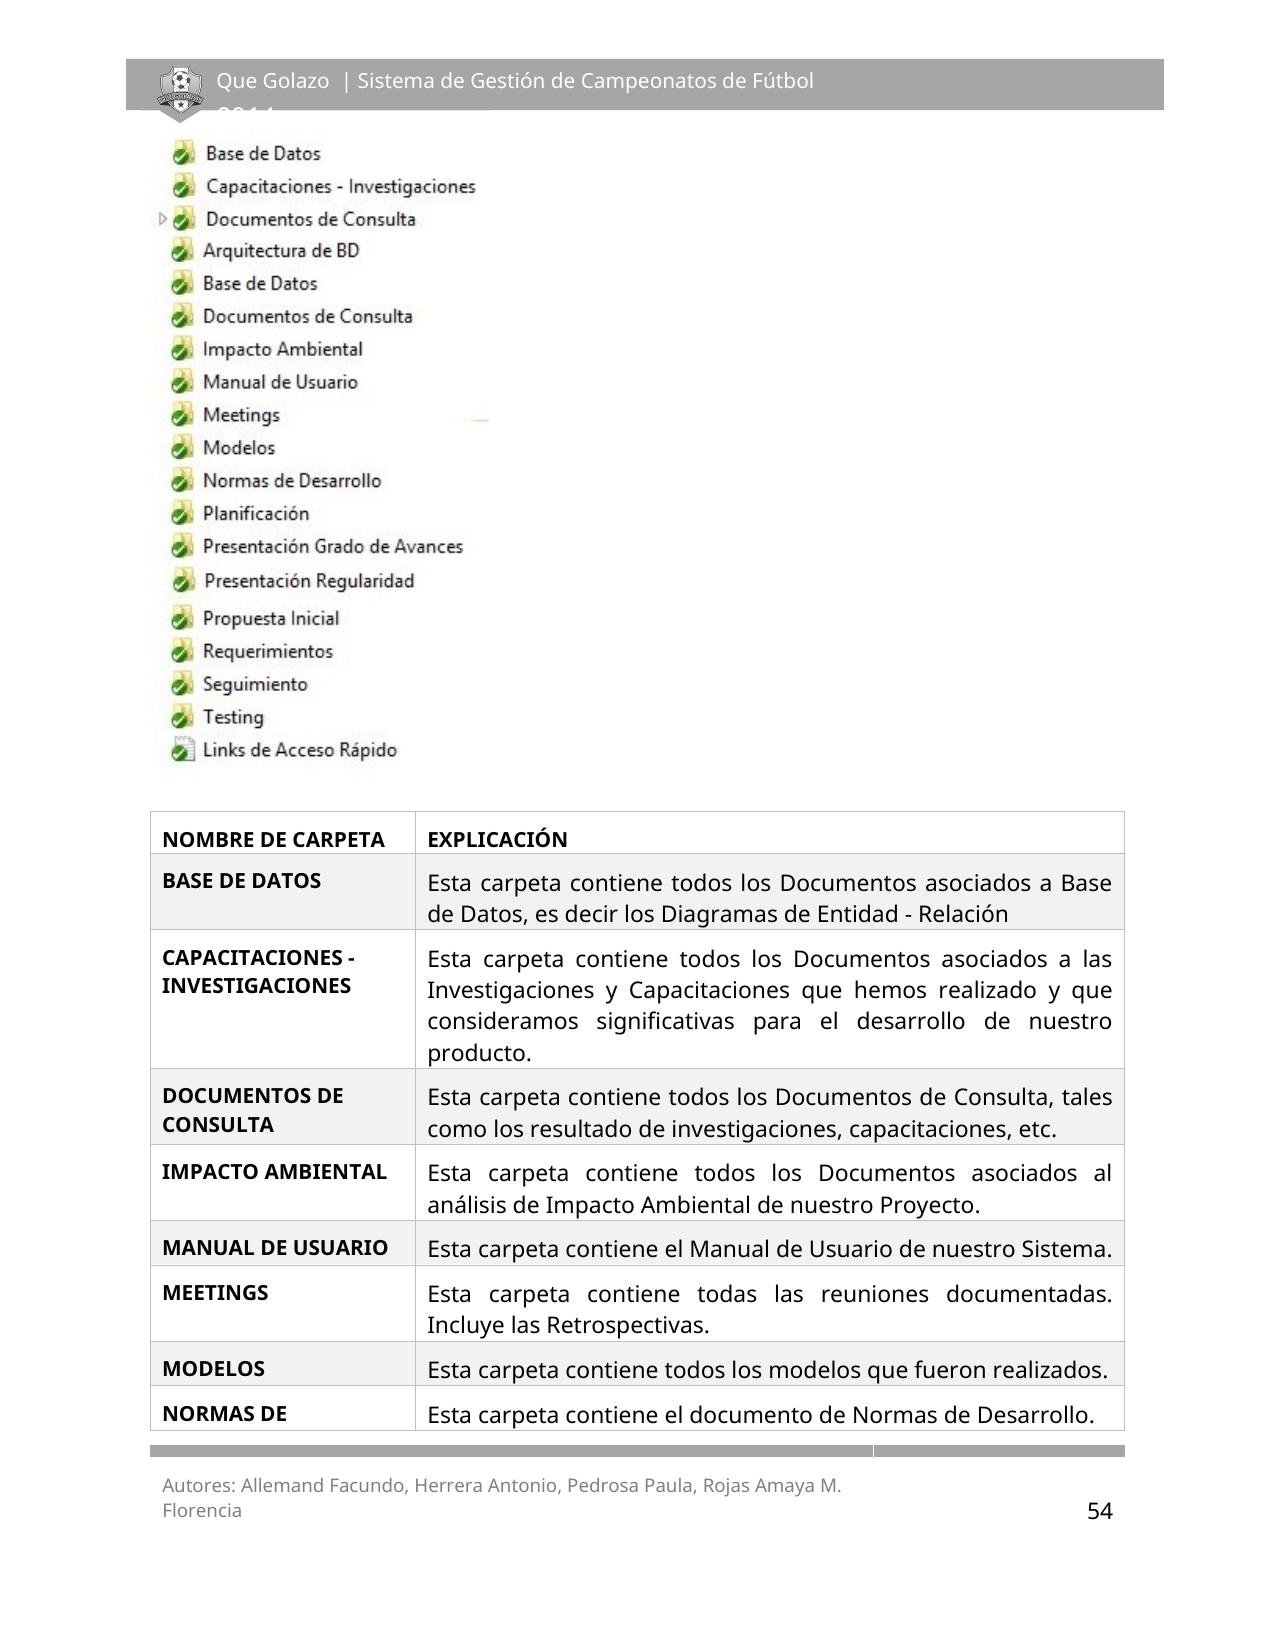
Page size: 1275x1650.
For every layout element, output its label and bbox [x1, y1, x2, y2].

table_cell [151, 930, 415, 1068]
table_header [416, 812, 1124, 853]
picture [150, 129, 489, 788]
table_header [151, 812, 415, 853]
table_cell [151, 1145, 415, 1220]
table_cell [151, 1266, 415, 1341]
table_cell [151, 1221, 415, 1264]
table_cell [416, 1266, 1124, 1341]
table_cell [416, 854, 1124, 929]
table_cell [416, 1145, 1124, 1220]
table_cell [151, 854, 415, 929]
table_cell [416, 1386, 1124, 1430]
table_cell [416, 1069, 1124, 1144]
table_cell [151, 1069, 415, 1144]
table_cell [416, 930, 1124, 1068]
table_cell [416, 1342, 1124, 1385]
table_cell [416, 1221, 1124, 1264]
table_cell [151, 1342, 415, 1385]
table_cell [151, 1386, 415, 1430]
